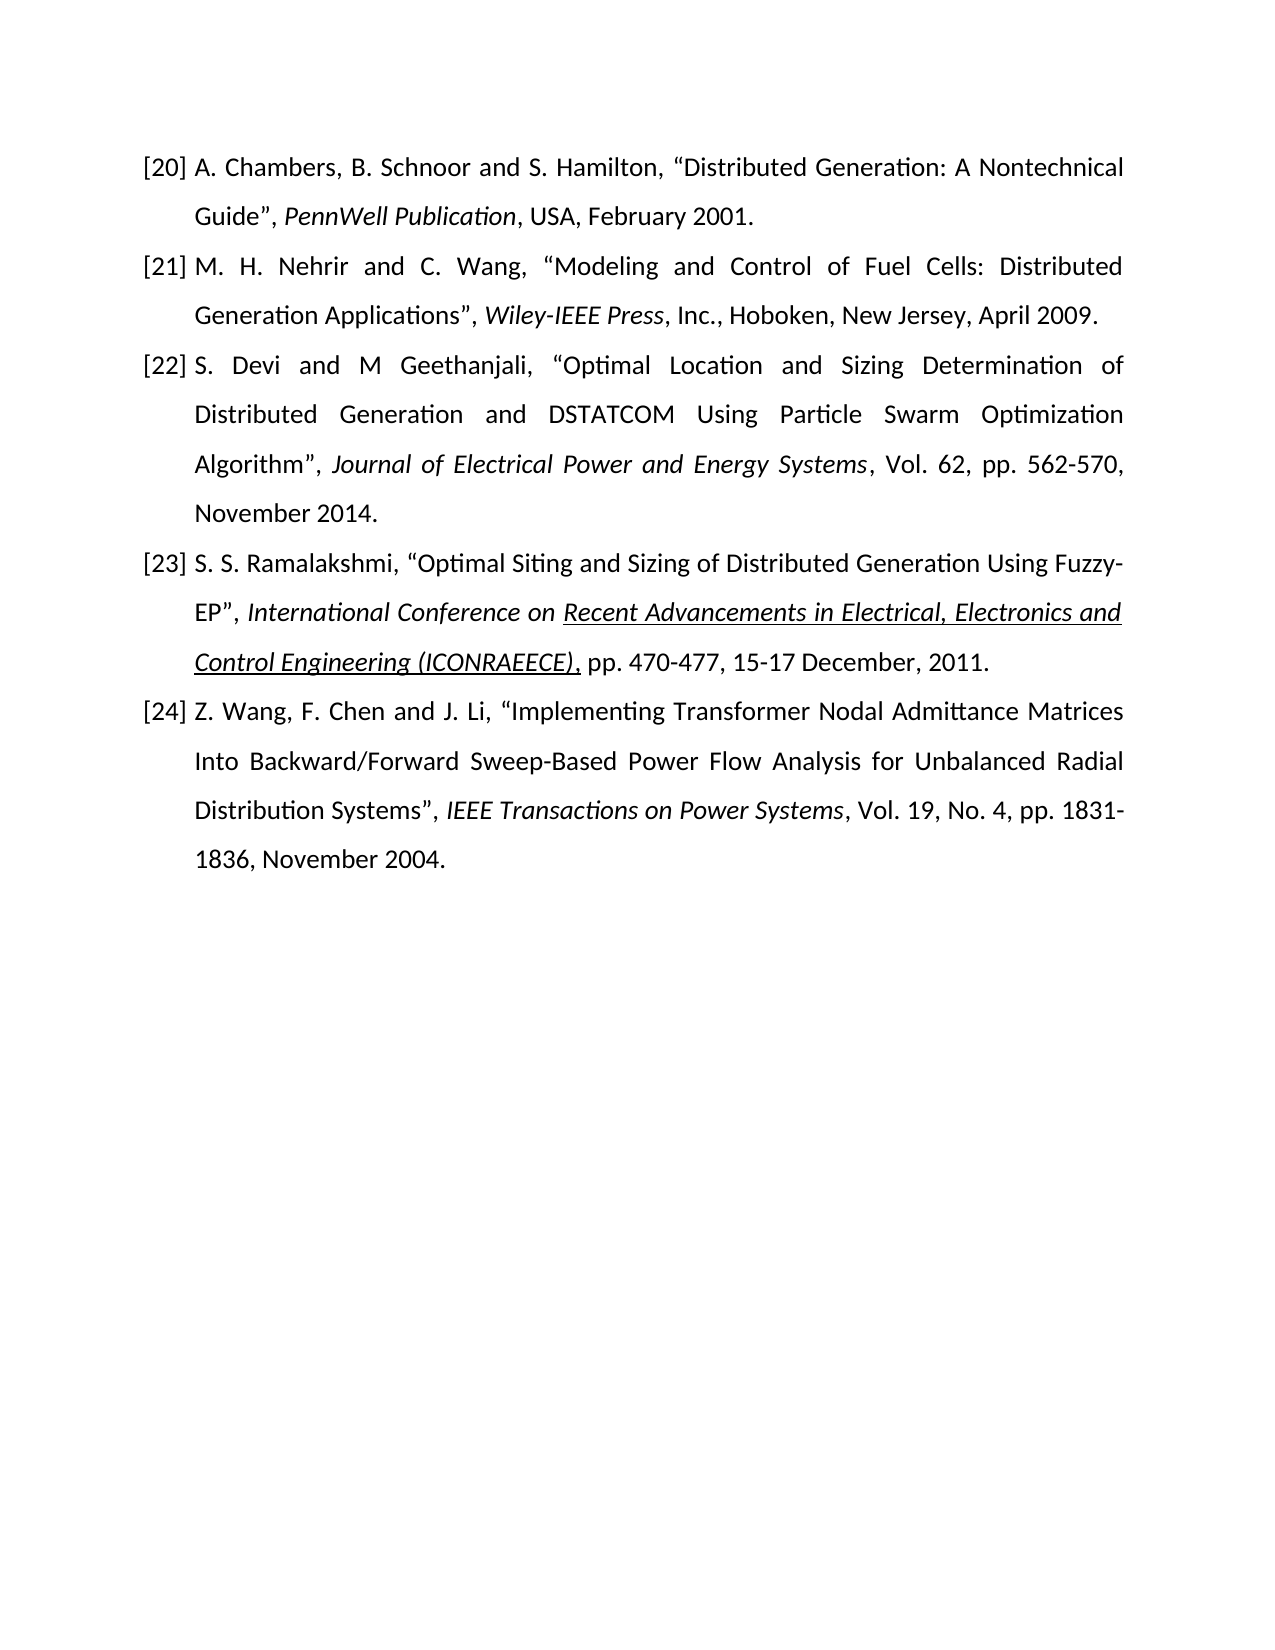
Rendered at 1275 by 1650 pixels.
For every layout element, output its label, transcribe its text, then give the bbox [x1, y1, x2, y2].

list M. H. Nehrir and C. Wang, “Modeling and Control of Fuel Cells: Distributed Generation Applications”, Wiley-IEEE Press, Inc., Hoboken, New Jersey, April 2009. [165, 249, 1125, 331]
list S. S. Ramalakshmi, “Optimal Siting and Sizing of Distributed Generation Using Fuzzy-EP”, International Conference on Recent Advancements in Electrical, Electronics and Control Engineering (ICONRAEECE), pp. 470-477, 15-17 December, 2011. [165, 546, 1125, 678]
list S. Devi and M Geethanjali, “Optimal Location and Sizing Determination of Distributed Generation and DSTATCOM Using Particle Swarm Optimization Algorithm”, Journal of Electrical Power and Energy Systems, Vol. 62, pp. 562-570, November 2014. [165, 348, 1125, 529]
list Z. Wang, F. Chen and J. Li, “Implementing Transformer Nodal Admittance Matrices Into Backward/Forward Sweep-Based Power Flow Analysis for Unbalanced Radial Distribution Systems”, IEEE Transactions on Power Systems, Vol. 19, No. 4, pp. 1831-1836, November 2004. [165, 694, 1125, 876]
list A. Chambers, B. Schnoor and S. Hamilton, “Distributed Generation: A Nontechnical Guide”, PennWell Publication, USA, February 2001. [165, 150, 1125, 232]
